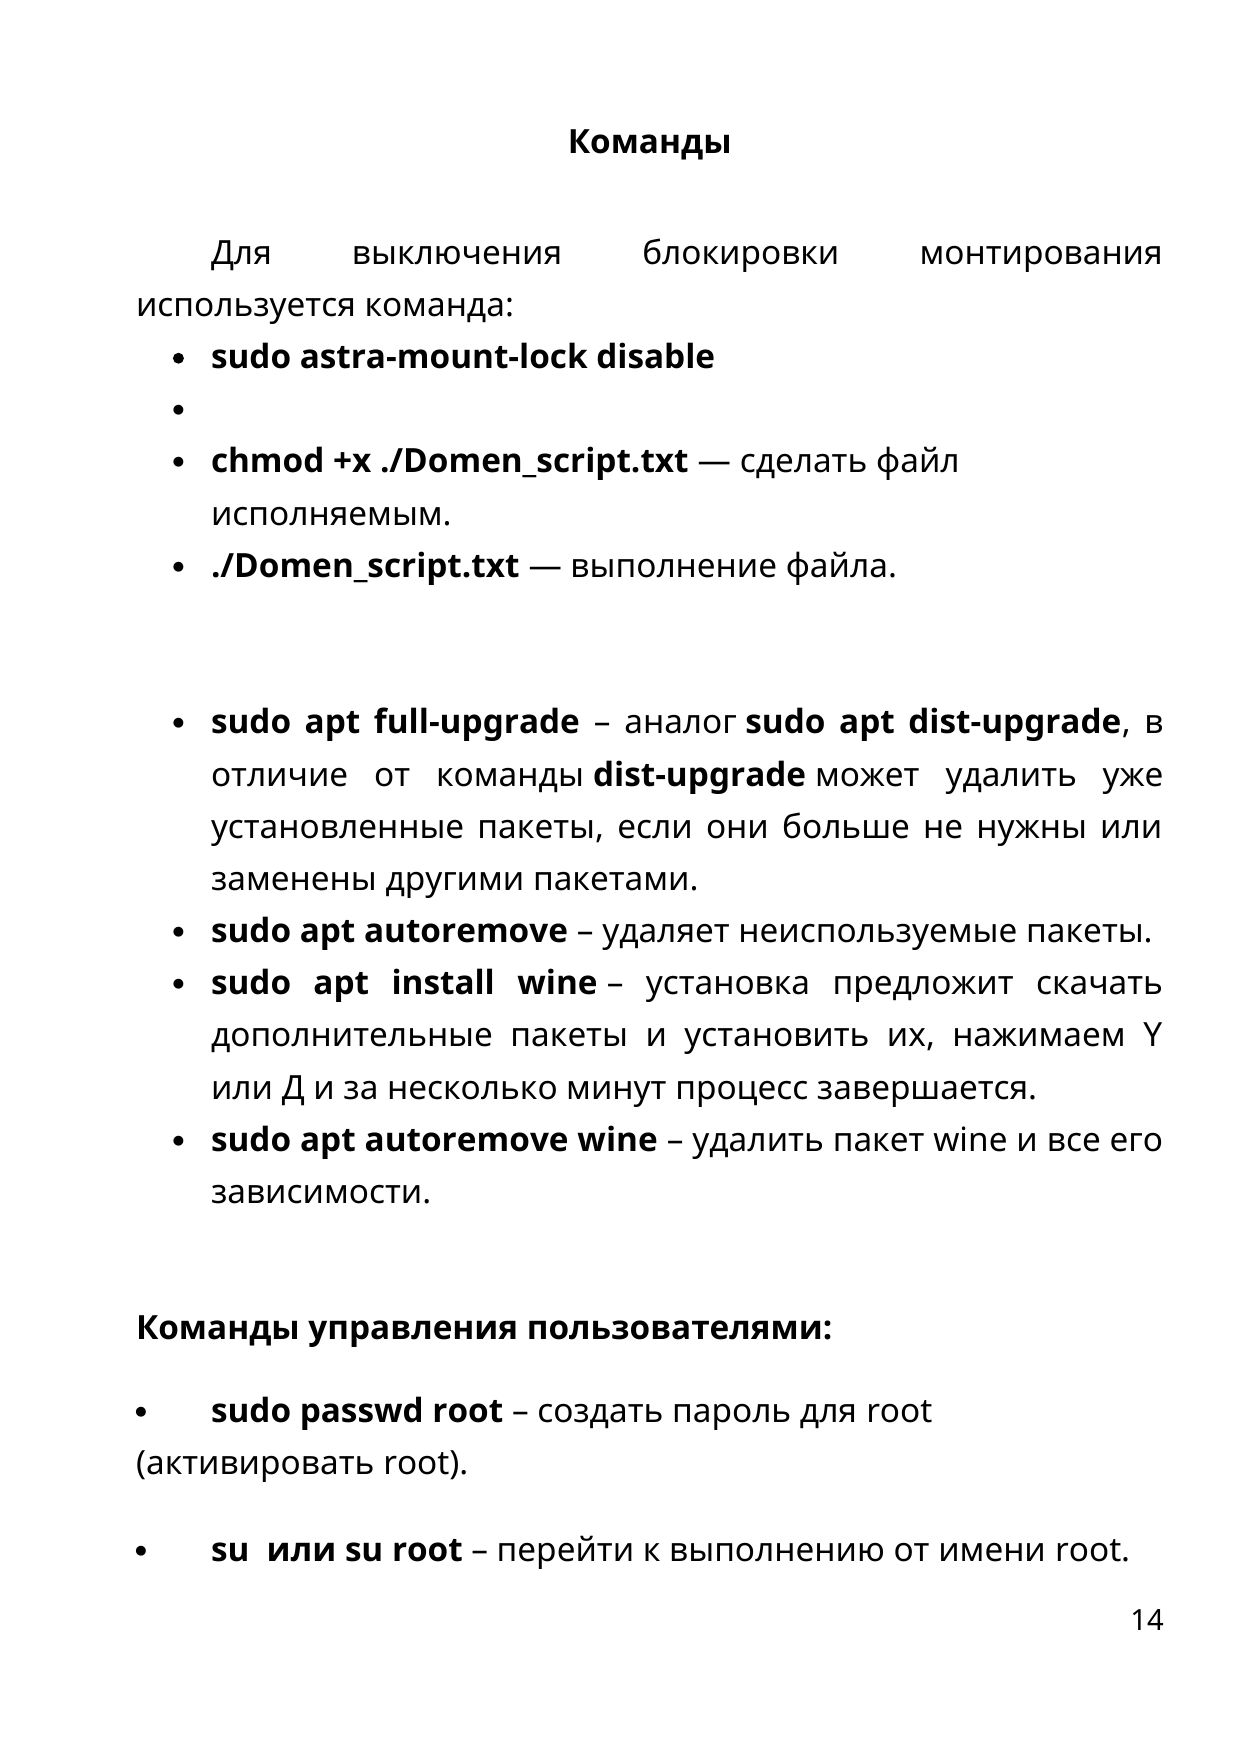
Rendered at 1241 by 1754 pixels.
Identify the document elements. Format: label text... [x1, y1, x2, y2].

list sudo apt full-upgrade – аналог sudo apt dist-upgrade, в отличие от команды dist-upgrade может удалить уже установленные пакеты, если они больше не нужны или заменены другими пакетами. [173, 698, 1163, 900]
subtitle Команды [136, 118, 1163, 163]
list chmod +x ./Domen_script.txt — сделать файл исполняемым. [173, 437, 1163, 535]
text Команды управления пользователями: [136, 1303, 1163, 1349]
text Для выключения блокировки монтирования используется команда: [136, 228, 1163, 326]
list sudo apt autoremove – удаляет неиспользуемые пакеты. [173, 907, 1163, 952]
list sudo apt autoremove wine – удалить пакет wine и все его зависимости. [173, 1116, 1163, 1213]
list ./Domen_script.txt — выполнение файла. [173, 542, 1163, 587]
list sudo apt install wine – установка предложит скачать дополнительные пакеты и установить их, нажимаем Y или Д и за несколько минут процесс завершается. [173, 959, 1163, 1109]
list sudo astra-mount-lock disable [173, 333, 1163, 378]
list su или su root – перейти к выполнению от имени root. [136, 1526, 1163, 1572]
list sudo passwd root – создать пароль для root (активировать root). [136, 1387, 1163, 1484]
